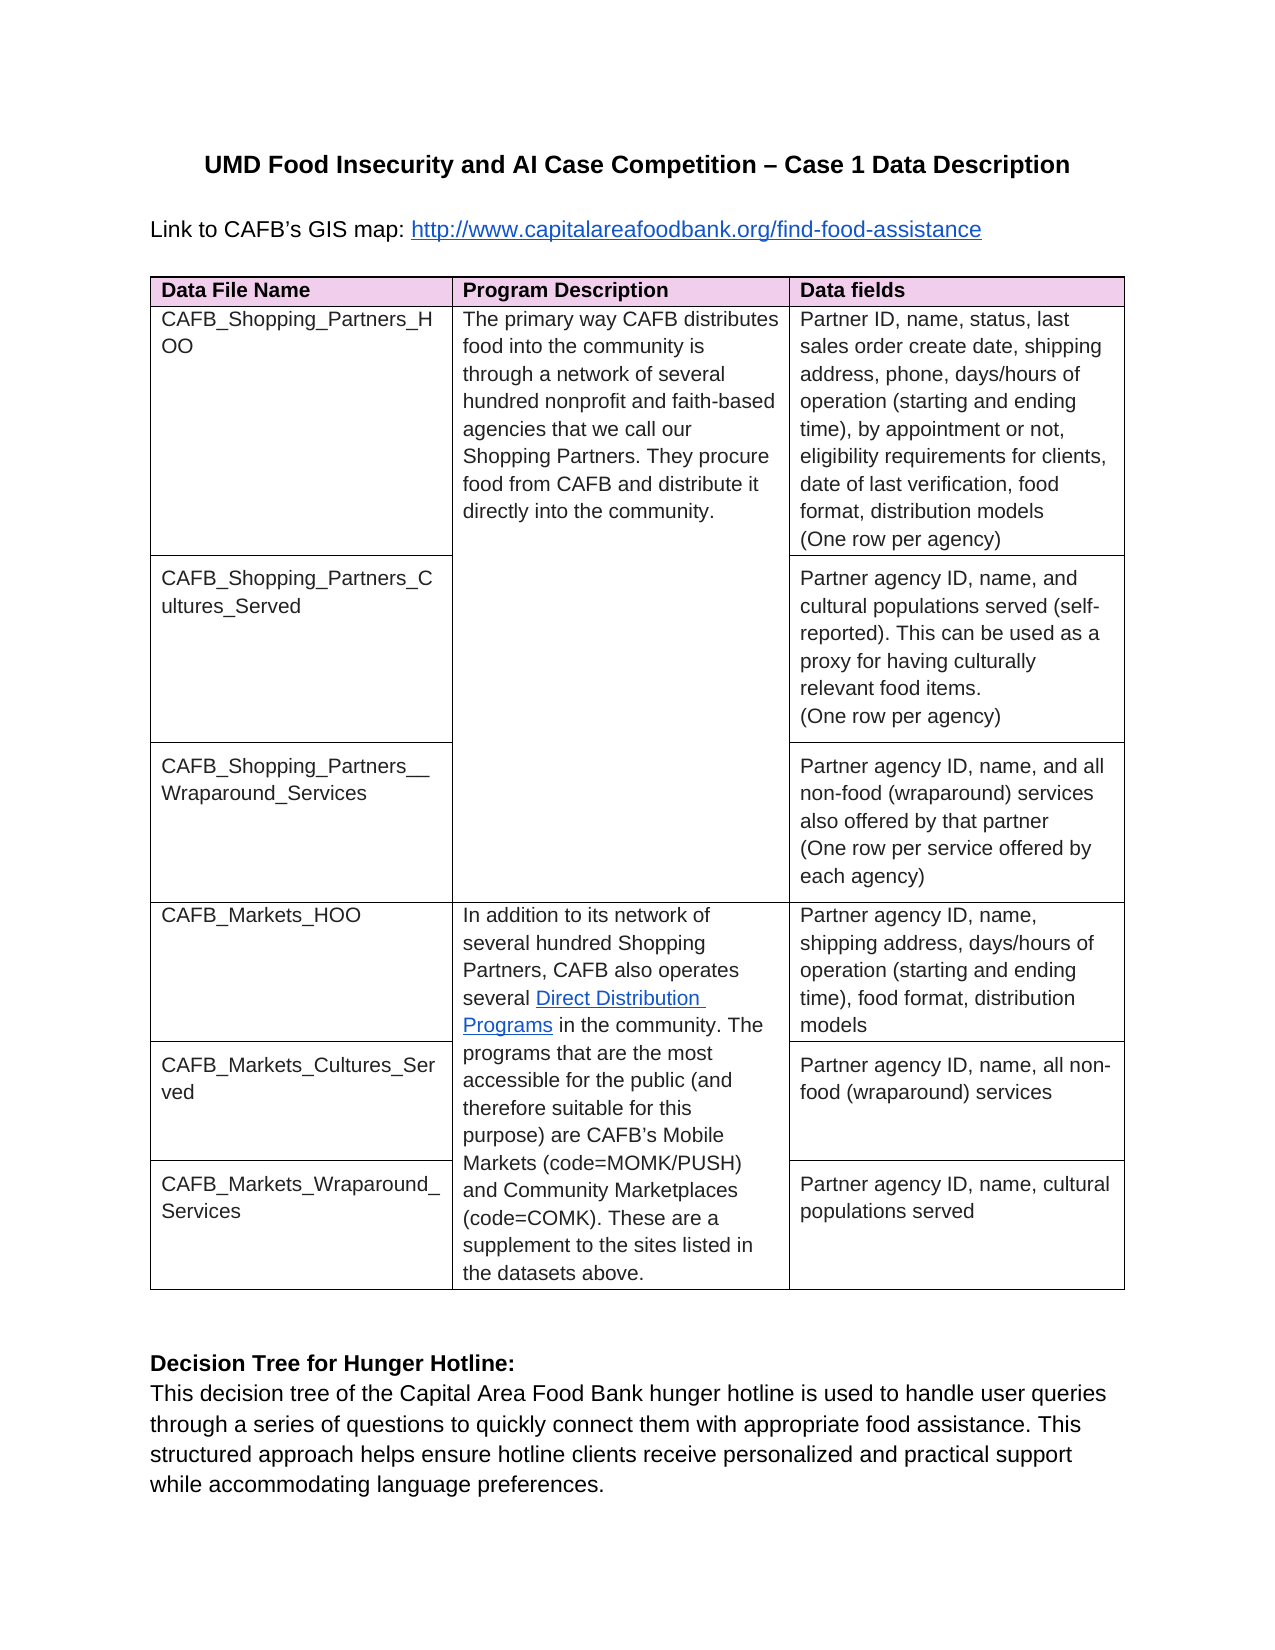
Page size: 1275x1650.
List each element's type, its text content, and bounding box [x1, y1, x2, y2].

table_cell The primary way CAFB distributes food into the community is through a network of several hundred nonprofit and faith-based agencies that we call our Shopping Partners. They procure food from CAFB and distribute it directly into the community. [453, 307, 789, 902]
table_cell CAFB_Markets_Wraparound_Services [151, 1161, 452, 1288]
table_cell CAFB_Shopping_Partners_Cultures_Served [151, 556, 452, 742]
table_cell In addition to its network of several hundred Shopping Partners, CAFB also operates several Direct Distribution Programs in the community. The programs that are the most accessible for the public (and therefore suitable for this purpose) are CAFB’s Mobile Markets (code=MOMK/PUSH) and Community Marketplaces (code=COMK). These are a supplement to the sites listed in the datasets above. [453, 903, 789, 1288]
table_header Data File Name [151, 278, 452, 306]
table_header Program Description [453, 278, 789, 306]
table_cell CAFB_Shopping_Partners__Wraparound_Services [151, 743, 452, 902]
table_cell CAFB_Shopping_Partners_HOO [151, 307, 452, 554]
text This decision tree of the Capital Area Food Bank hunger hotline is used to handle user queries through a series of questions to quickly connect them with appropriate food assistance. This structured approach helps ensure hotline clients receive personalized and practical support while accommodating language preferences. [150, 1380, 1125, 1497]
table_header Data fields [790, 278, 1124, 306]
table_cell Partner agency ID, name, and all non-food (wraparound) services also offered by that partner (One row per service offered by each agency) [790, 743, 1124, 902]
table_cell Partner agency ID, name, shipping address, days/hours of operation (starting and ending time), food format, distribution models [790, 903, 1124, 1041]
text Decision Tree for Hunger Hotline: [150, 1350, 1125, 1376]
table_cell Partner agency ID, name, all non-food (wraparound) services [790, 1042, 1124, 1160]
table_cell Partner agency ID, name, and cultural populations served (self-reported). This can be used as a proxy for having culturally relevant food items. (One row per agency) [790, 556, 1124, 742]
text UMD Food Insecurity and AI Case Competition – Case 1 Data Description [150, 150, 1125, 179]
text Link to CAFB’s GIS map: http://www.capitalareafoodbank.org/find-food-assistance [150, 216, 1125, 242]
table_cell Partner agency ID, name, cultural populations served [790, 1161, 1124, 1288]
table_cell CAFB_Markets_Cultures_Served [151, 1042, 452, 1160]
table_cell CAFB_Markets_HOO [151, 903, 452, 1041]
table_cell Partner ID, name, status, last sales order create date, shipping address, phone, days/hours of operation (starting and ending time), by appointment or not, eligibility requirements for clients, date of last verification, food format, distribution models (One row per agency) [790, 307, 1124, 554]
